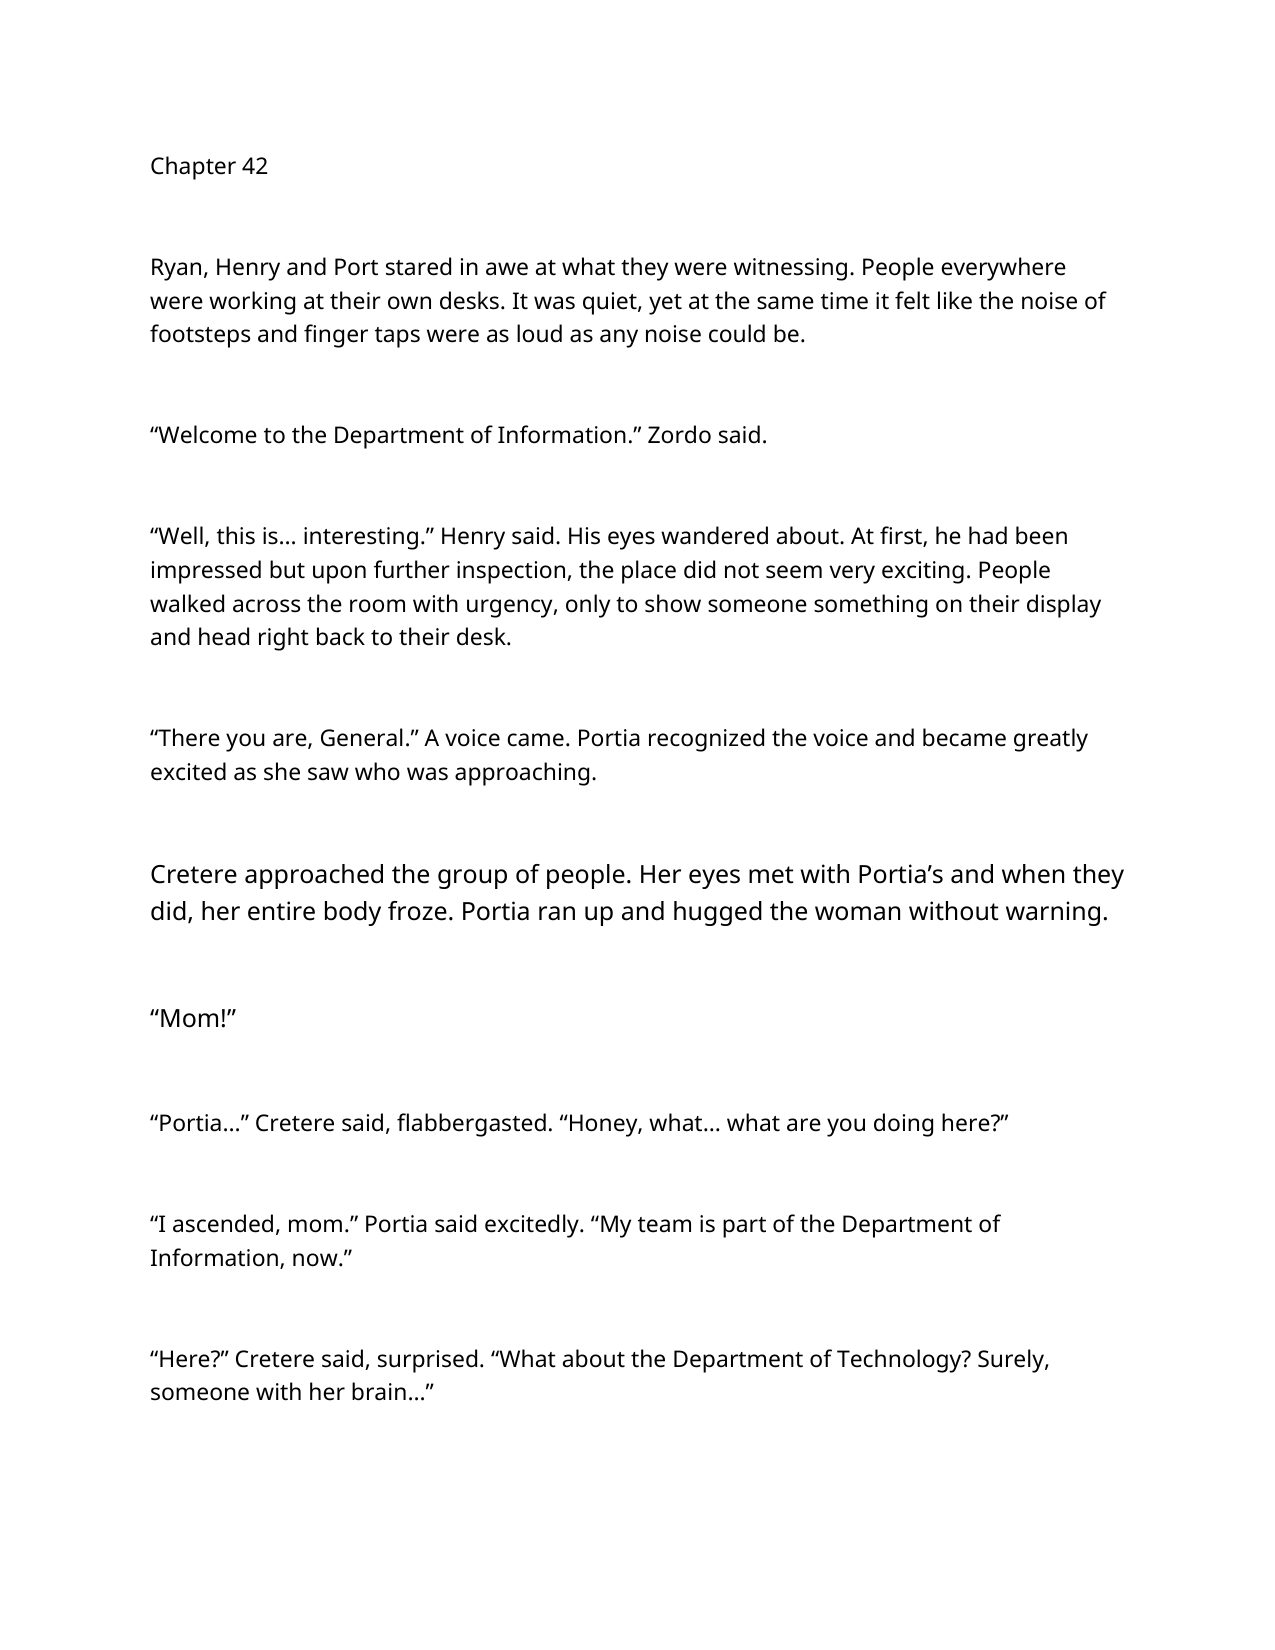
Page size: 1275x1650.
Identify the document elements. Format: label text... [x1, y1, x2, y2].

text Chapter 42 [150, 150, 1125, 181]
text Cretere approached the group of people. Her eyes met with Portia’s and when they did, her entire body froze. Portia ran up and hugged the woman without warning. [150, 857, 1125, 927]
text “Here?” Cretere said, surprised. “What about the Department of Technology? Surely, someone with her brain…” [150, 1343, 1125, 1408]
text “I ascended, mom.” Portia said excitedly. “My team is part of the Department of Information, now.” [150, 1208, 1125, 1273]
text “Portia…” Cretere said, flabbergasted. “Honey, what… what are you doing here?” [150, 1107, 1125, 1138]
text “Well, this is… interesting.” Henry said. His eyes wandered about. At first, he had been impressed but upon further inspection, the place did not seem very exciting. People walked across the room with urgency, only to show someone something on their display and head right back to their desk. [150, 520, 1125, 652]
text “Welcome to the Department of Information.” Zordo said. [150, 419, 1125, 450]
text “There you are, General.” A voice came. Portia recognized the voice and became greatly excited as she saw who was approaching. [150, 722, 1125, 787]
text “Mom!” [150, 1000, 1125, 1034]
text Ryan, Henry and Port stared in awe at what they were witnessing. People everywhere were working at their own desks. It was quiet, yet at the same time it felt like the noise of footsteps and finger taps were as loud as any noise could be. [150, 251, 1125, 349]
